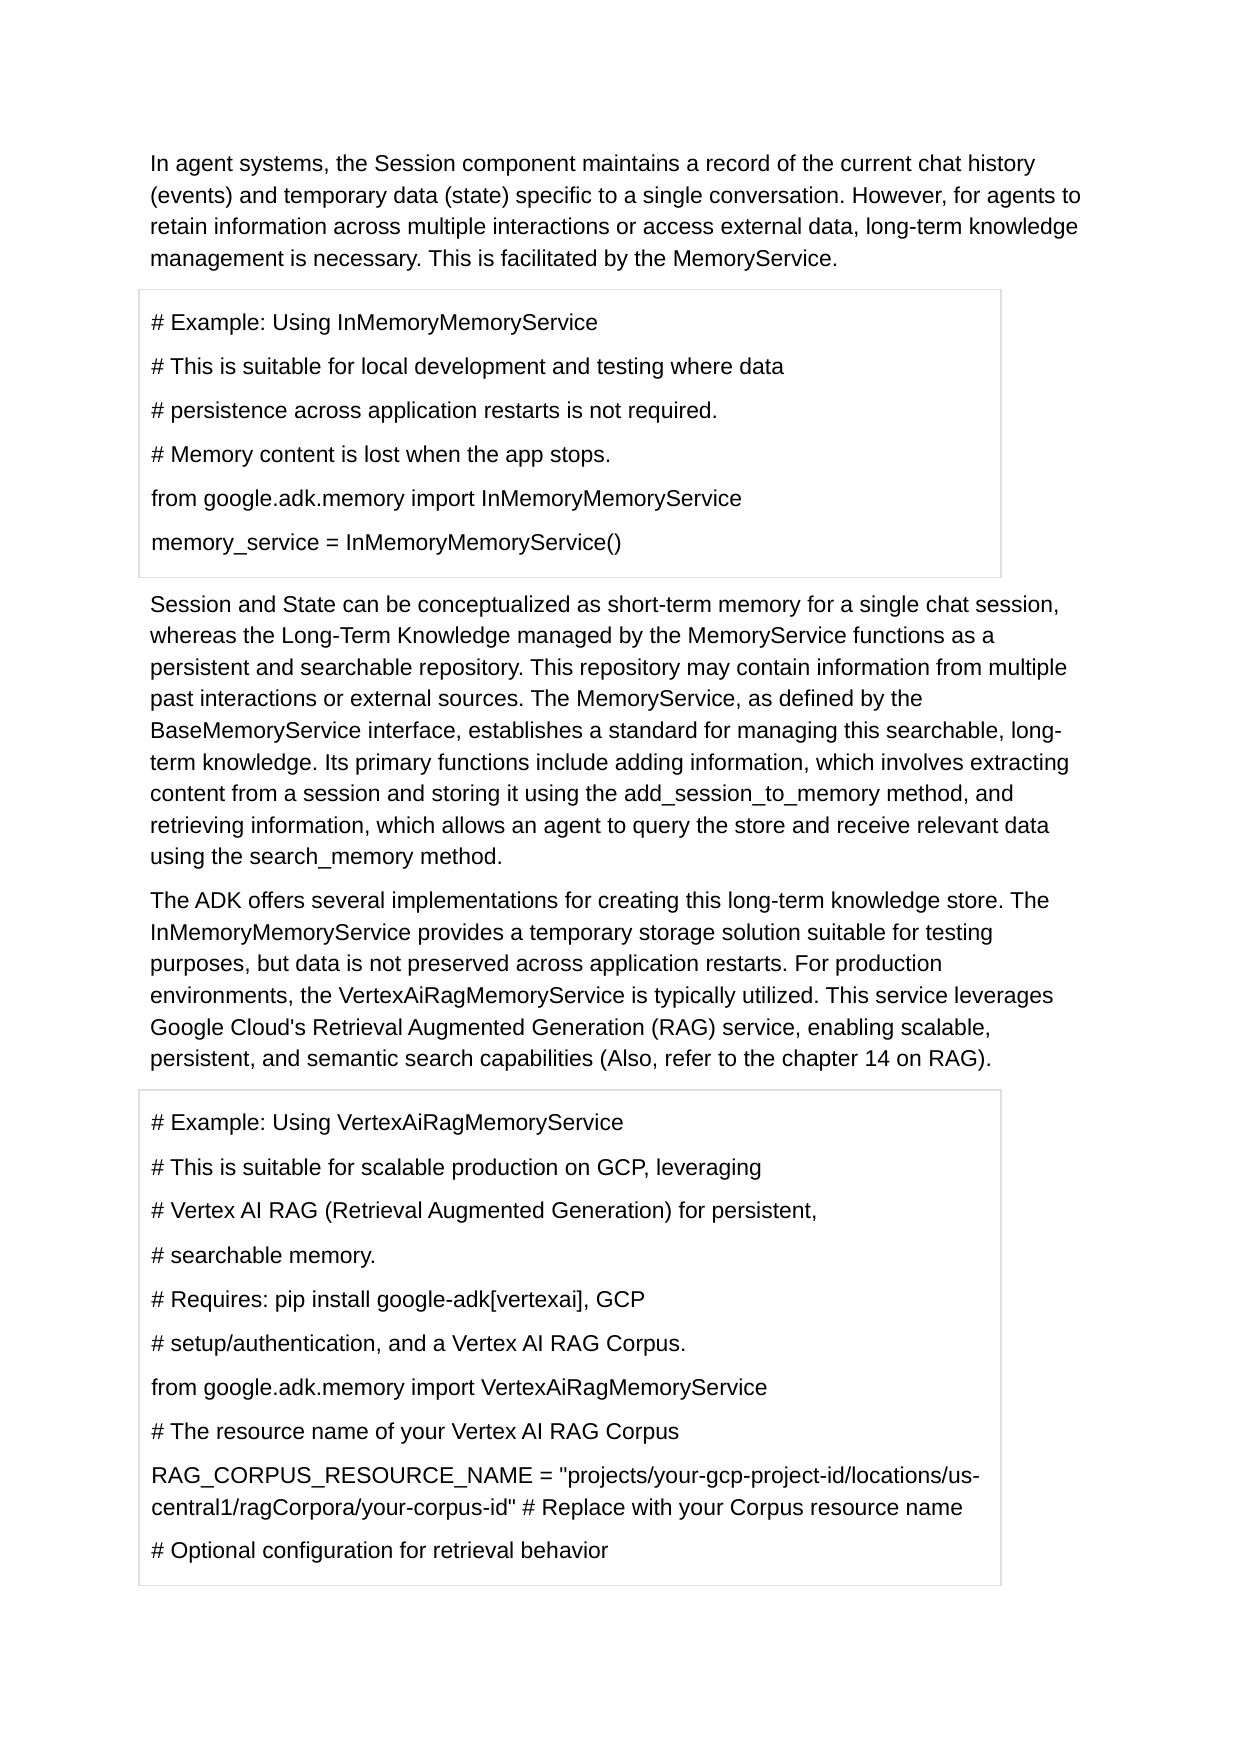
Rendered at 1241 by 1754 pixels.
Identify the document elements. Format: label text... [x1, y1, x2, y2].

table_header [140, 1091, 1000, 1585]
table_header # Example: Using InMemoryMemoryService # This is suitable for local development and testing where data # persistence across application restarts is not required. # Memory content is lost when the app stops. from google.adk.memory import InMemoryMemoryService memory_service = InMemoryMemoryService() [140, 290, 1000, 577]
text In agent systems, the Session component maintains a record of the current chat history (events) and temporary data (state) specific to a single conversation. However, for agents to retain information across multiple interactions or access external data, long-term knowledge management is necessary. This is facilitated by the MemoryService. [150, 150, 1090, 271]
text Session and State can be conceptualized as short-term memory for a single chat session, whereas the Long-Term Knowledge managed by the MemoryService functions as a persistent and searchable repository. This repository may contain information from multiple past interactions or external sources. The MemoryService, as defined by the BaseMemoryService interface, establishes a standard for managing this searchable, long-term knowledge. Its primary functions include adding information, which involves extracting content from a session and storing it using the add_session_to_memory method, and retrieving information, which allows an agent to query the store and receive relevant data using the search_memory method. [150, 591, 1090, 869]
text The ADK offers several implementations for creating this long-term knowledge store. The InMemoryMemoryService provides a temporary storage solution suitable for testing purposes, but data is not preserved across application restarts. For production environments, the VertexAiRagMemoryService is typically utilized. This service leverages Google Cloud's Retrieval Augmented Generation (RAG) service, enabling scalable, persistent, and semantic search capabilities (Also, refer to the chapter 14 on RAG). [150, 887, 1090, 1071]
